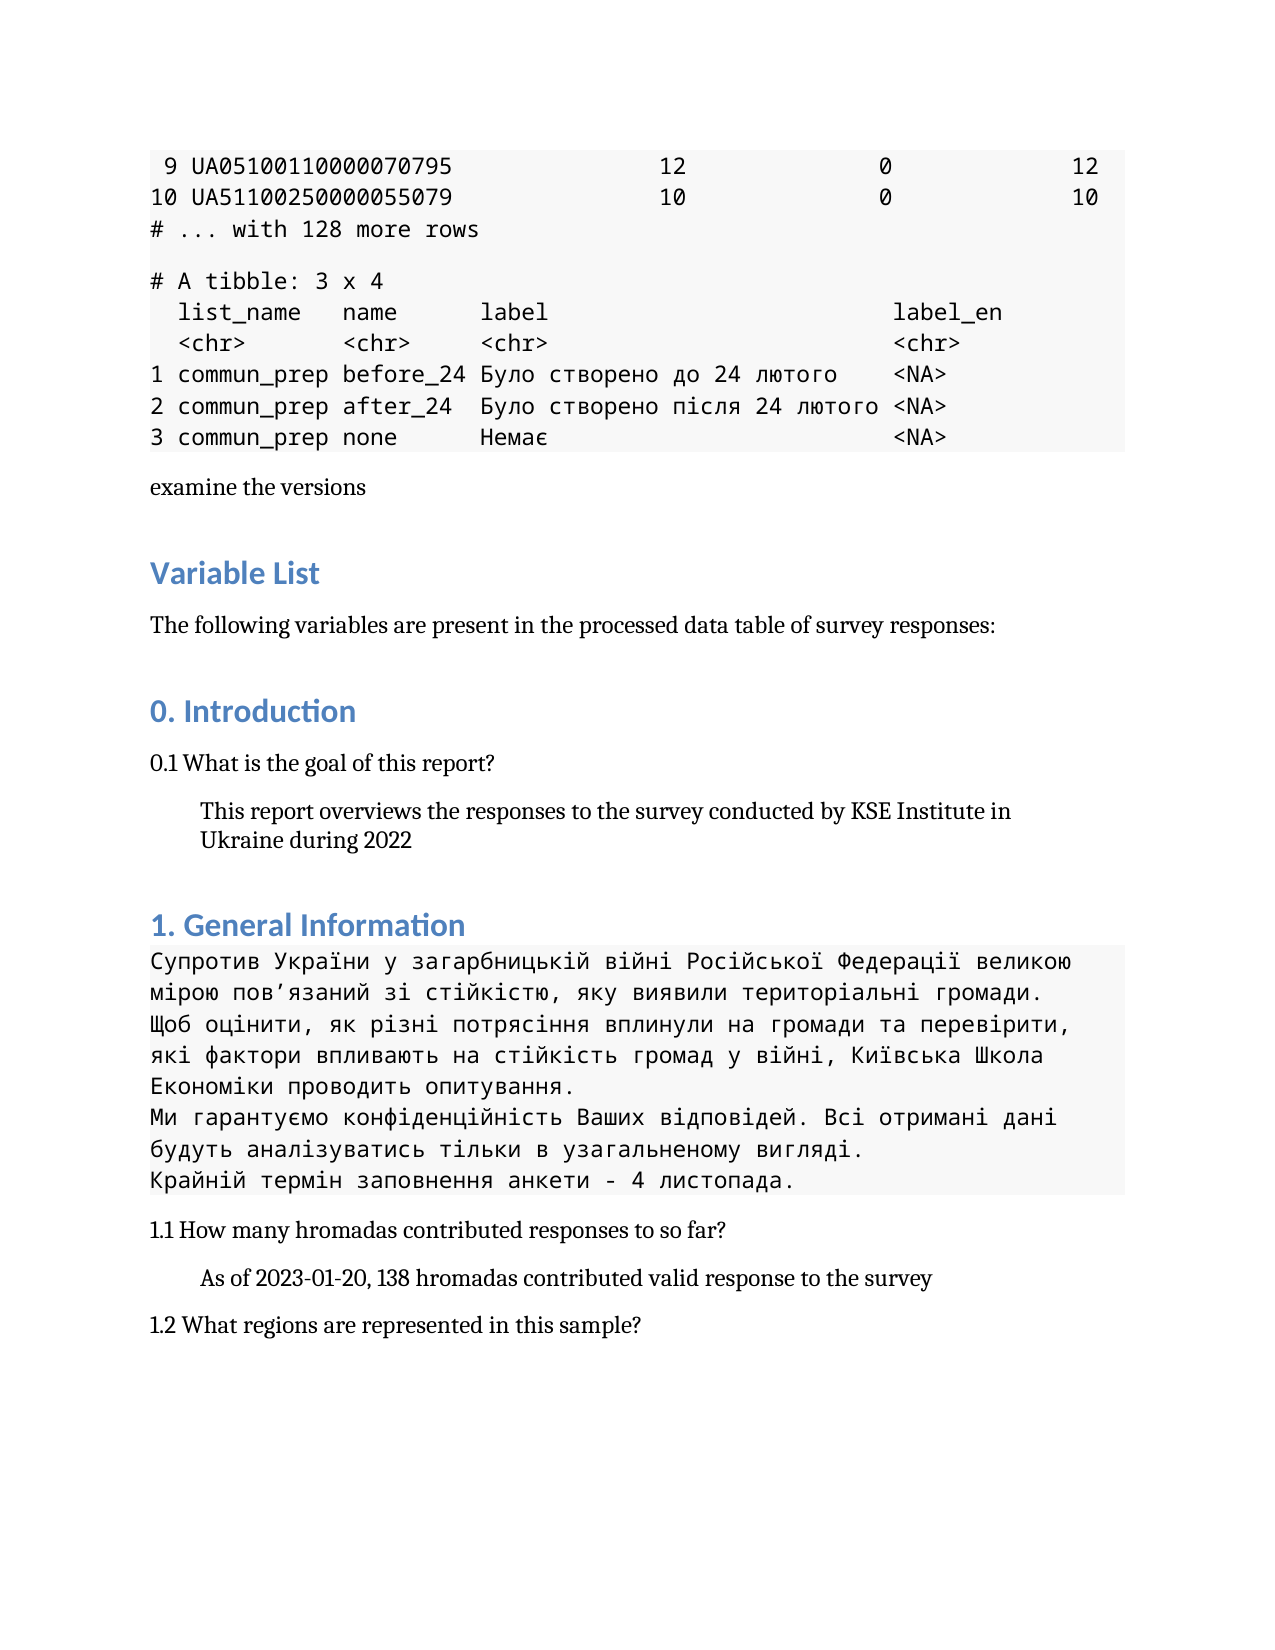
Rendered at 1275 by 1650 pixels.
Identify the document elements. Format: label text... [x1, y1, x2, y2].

text This report overviews the responses to the survey conducted by KSE Institute in Ukraine during 2022 [200, 797, 1075, 854]
subtitle 0. Introduction [150, 690, 1125, 731]
text As of 2023-01-20, 138 hromadas contributed valid response to the survey [200, 1263, 1075, 1292]
text examine the versions [150, 473, 1125, 502]
text 1.1 How many hromadas contributed responses to so far? [150, 1216, 1125, 1245]
text 1.2 What regions are represented in this sample? [150, 1311, 1125, 1340]
text 0.1 What is the goal of this report? [150, 749, 1125, 778]
subtitle Variable List [150, 552, 1125, 592]
text The following variables are present in the processed data table of survey responses: [150, 611, 1125, 640]
subtitle 1. General Information [150, 904, 1125, 945]
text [150, 150, 1125, 244]
text # A tibble: 3 x 4 list_name name label label_en <chr> <chr> <chr> <chr> 1 commun_prep before_24 Було створено до 24 лютого <NA> 2 commun_prep after_24 Було створено після 24 лютого <NA> 3 commun_prep none Немає <NA> [150, 264, 1125, 452]
text Супротив України у загарбницькій війні Російської Федерації великою мірою пов’язаний зі стійкістю, яку виявили територіальні громади. Щоб оцінити, як різні потрясіння вплинули на громади та перевірити, які фактори впливають на стійкість громад у війні, Київська Школа Економіки проводить опитування. Ми гарантуємо конфіденційність Ваших відповідей. Всі отримані дані будуть аналізуватись тільки в узагальненому вигляді. Крайній термін заповнення анкети - 4 листопада. [150, 945, 1125, 1195]
